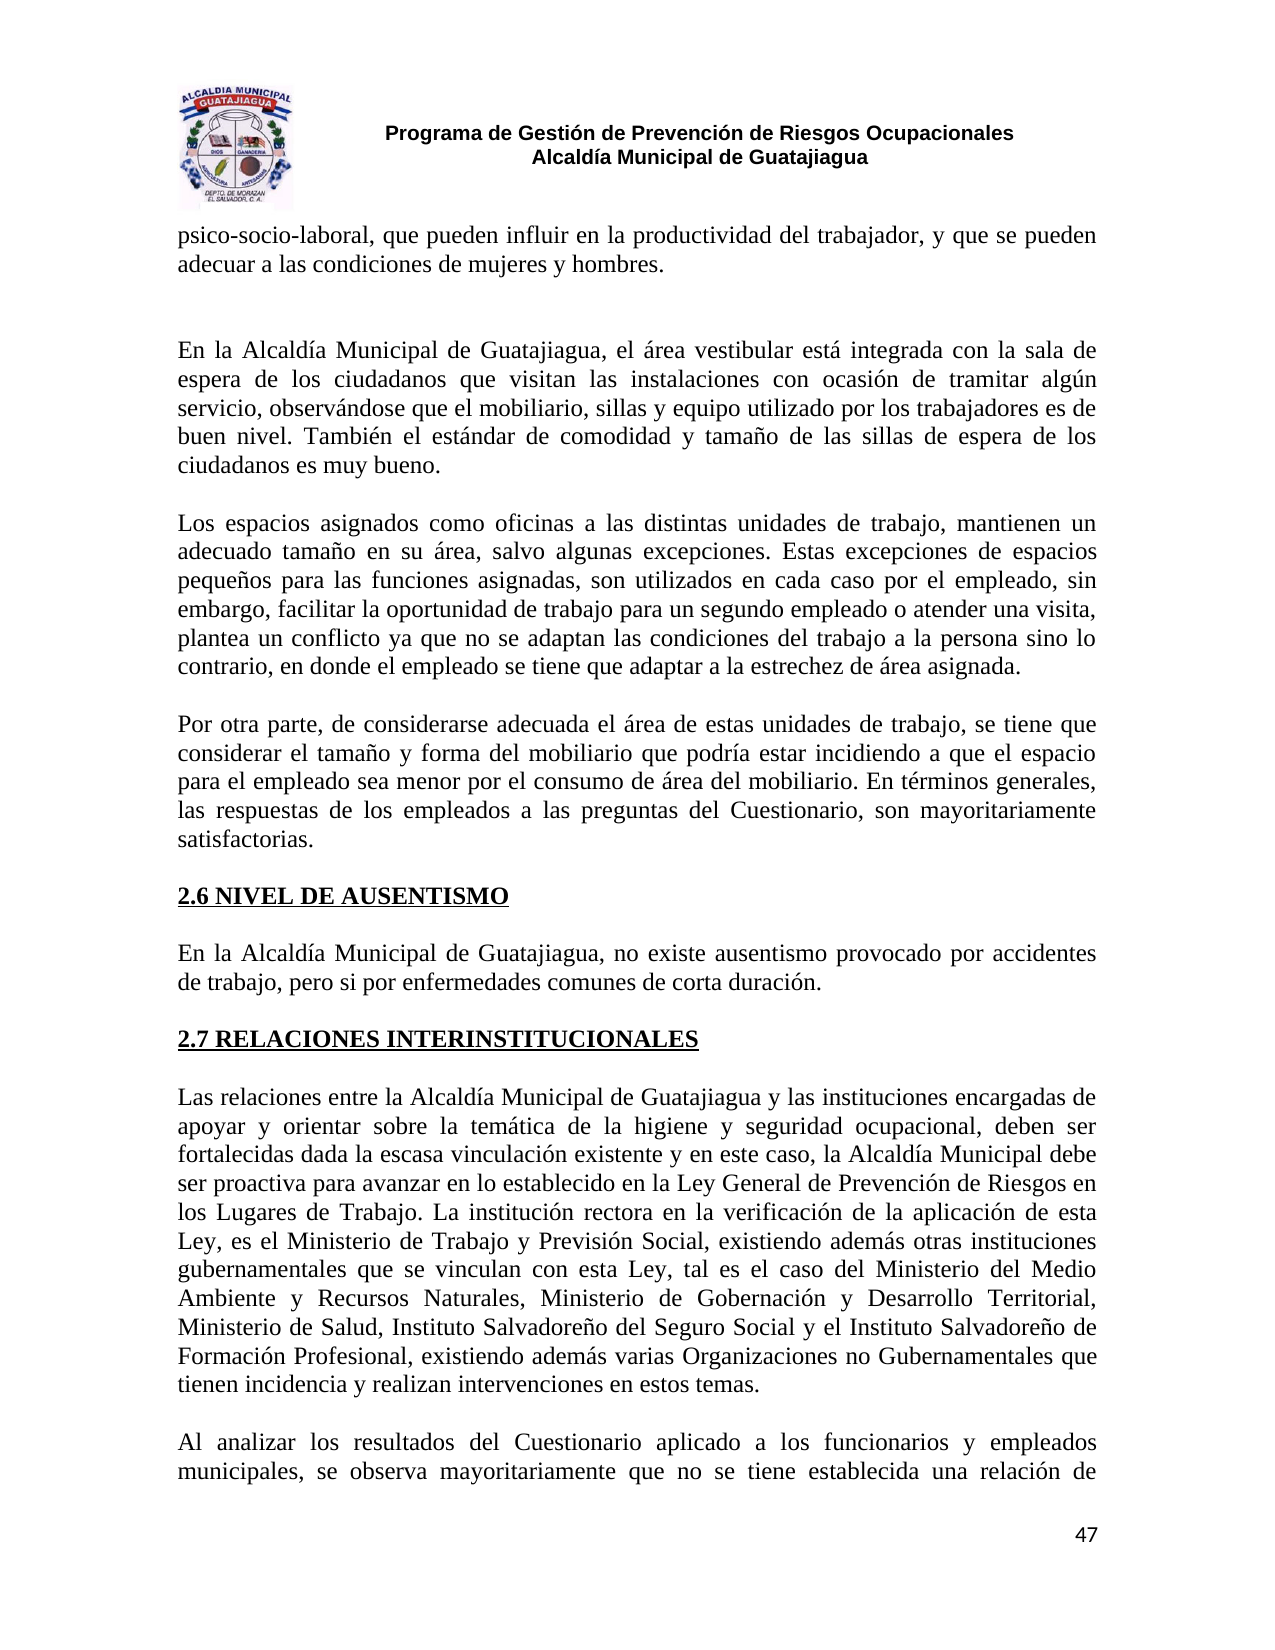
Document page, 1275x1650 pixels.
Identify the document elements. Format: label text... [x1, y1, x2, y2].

text En la Alcaldía Municipal de Guatajiagua, el área vestibular está integrada con la sala de espera de los ciudadanos que visitan las instalaciones con ocasión de tramitar algún servicio, observándose que el mobiliario, sillas y equipo utilizado por los trabajadores es de buen nivel. También el estándar de comodidad y tamaño de las sillas de espera de los ciudadanos es muy bueno. [177, 335, 1098, 479]
text Por otra parte, de considerarse adecuada el área de estas unidades de trabajo, se tiene que considerar el tamaño y forma del mobiliario que podría estar incidiendo a que el espacio para el empleado sea menor por el consumo de área del mobiliario. En términos generales, las respuestas de los empleados a las preguntas del Cuestionario, son mayoritariamente satisfactorias. [177, 709, 1098, 853]
text Los espacios asignados como oficinas a las distintas unidades de trabajo, mantienen un adecuado tamaño en su área, salvo algunas excepciones. Estas excepciones de espacios pequeños para las funciones asignadas, son utilizados en cada caso por el empleado, sin embargo, facilitar la oportunidad de trabajo para un segundo empleado o atender una visita, plantea un conflicto ya que no se adaptan las condiciones del trabajo a la persona sino lo contrario, en donde el empleado se tiene que adaptar a la estrechez de área asignada. [177, 508, 1098, 680]
text En la Alcaldía Municipal de Guatajiagua, no existe ausentismo provocado por accidentes de trabajo, pero si por enfermedades comunes de corta duración. [177, 938, 1098, 996]
text 2.7 RELACIONES INTERINSTITUCIONALES [177, 1024, 1098, 1053]
text Las relaciones entre la Alcaldía Municipal de Guatajiagua y las instituciones encargadas de apoyar y orientar sobre la temática de la higiene y seguridad ocupacional, deben ser fortalecidas dada la escasa vinculación existente y en este caso, la Alcaldía Municipal debe ser proactiva para avanzar en lo establecido en la Ley General de Prevención de Riesgos en los Lugares de Trabajo. La institución rectora en la verificación de la aplicación de esta Ley, es el Ministerio de Trabajo y Previsión Social, existiendo además otras instituciones gubernamentales que se vinculan con esta Ley, tal es el caso del Ministerio del Medio Ambiente y Recursos Naturales, Ministerio de Gobernación y Desarrollo Territorial, Ministerio de Salud, Instituto Salvadoreño del Seguro Social y el Instituto Salvadoreño de Formación Profesional, existiendo además varias Organizaciones no Gubernamentales que tienen incidencia y realizan intervenciones en estos temas. [177, 1082, 1098, 1398]
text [177, 1427, 1098, 1484]
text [177, 220, 1098, 278]
text 2.6 NIVEL DE AUSENTISMO [177, 881, 1098, 909]
